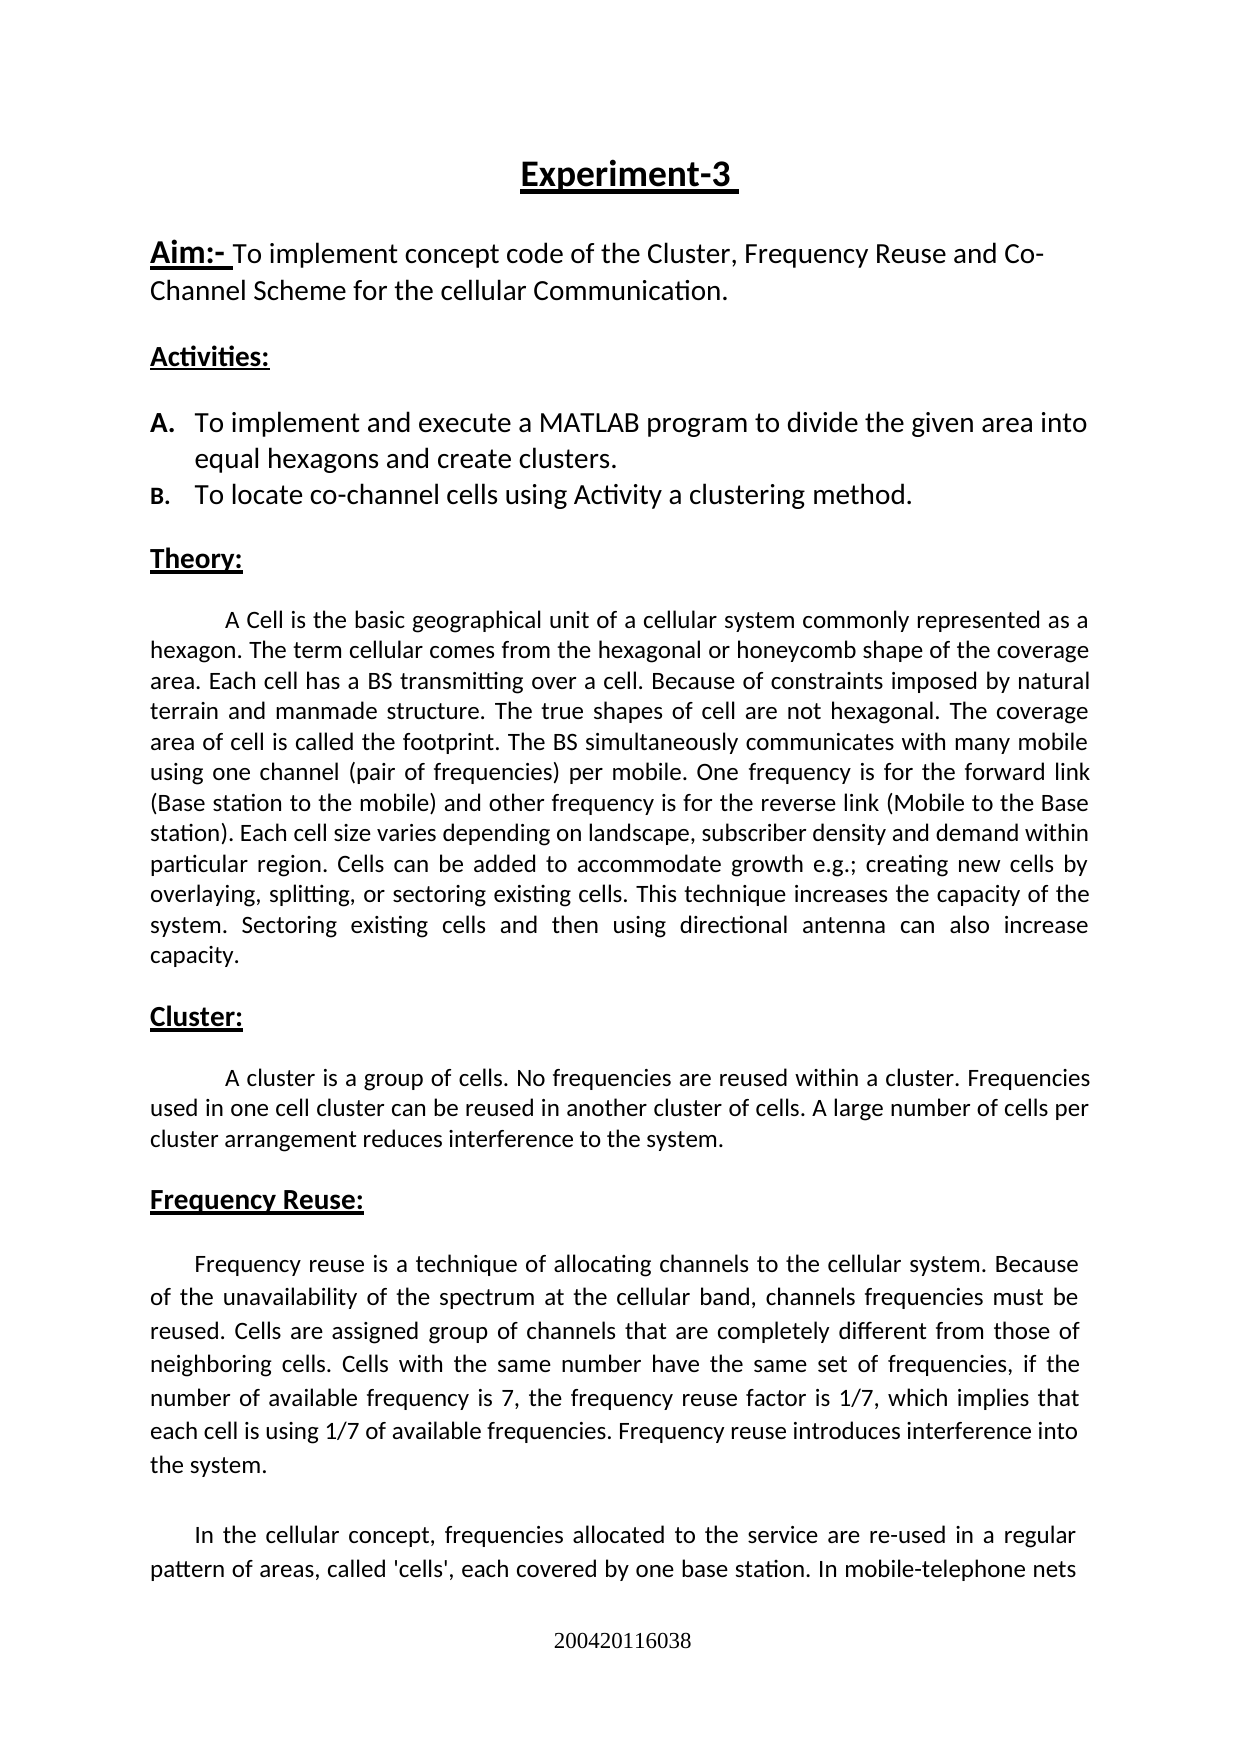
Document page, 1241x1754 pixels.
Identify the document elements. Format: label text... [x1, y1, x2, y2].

text Experiment-3 [160, 150, 1090, 196]
text Frequency Reuse: [150, 1181, 1090, 1217]
list To implement and execute a MATLAB program to divide the given area into equal hexagons and create clusters. [150, 404, 1090, 476]
text Activities: [150, 338, 1090, 373]
text Aim:- To implement concept code of the Cluster, Frequency Reuse and Co-Channel Scheme for the cellular Communication. [150, 231, 1090, 308]
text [150, 1520, 1078, 1584]
text A Cell is the basic geographical unit of a cellular system commonly represented as a hexagon. The term cellular comes from the hexagonal or honeycomb shape of the coverage area. Each cell has a BS transmitting over a cell. Because of constraints imposed by natural terrain and manmade structure. The true shapes of cell are not hexagonal. The coverage area of cell is called the footprint. The BS simultaneously communicates with many mobile using one channel (pair of frequencies) per mobile. One frequency is for the forward link (Base station to the mobile) and other frequency is for the reverse link (Mobile to the Base station). Each cell size varies depending on landscape, subscriber density and demand within particular region. Cells can be added to accommodate growth e.g.; creating new cells by overlaying, splitting, or sectoring existing cells. This technique increases the capacity of the system. Sectoring existing cells and then using directional antenna can also increase capacity. [150, 604, 1090, 970]
text Frequency reuse is a technique of allocating channels to the cellular system. Because of the unavailability of the spectrum at the cellular band, channels frequencies must be reused. Cells are assigned group of channels that are completely different from those of neighboring cells. Cells with the same number have the same set of frequencies, if the number of available frequency is 7, the frequency reuse factor is 1/7, which implies that each cell is using 1/7 of available frequencies. Frequency reuse introduces interference into the system. [150, 1248, 1080, 1479]
text A cluster is a group of cells. No frequencies are reused within a cluster. Frequencies used in one cell cluster can be reused in another cluster of cells. A large number of cells per cluster arrangement reduces interference to the system. [150, 1062, 1090, 1153]
text Cluster: [150, 998, 1090, 1034]
text Theory: [150, 540, 1090, 576]
list To locate co-channel cells using Activity a clustering method. [150, 476, 1090, 512]
